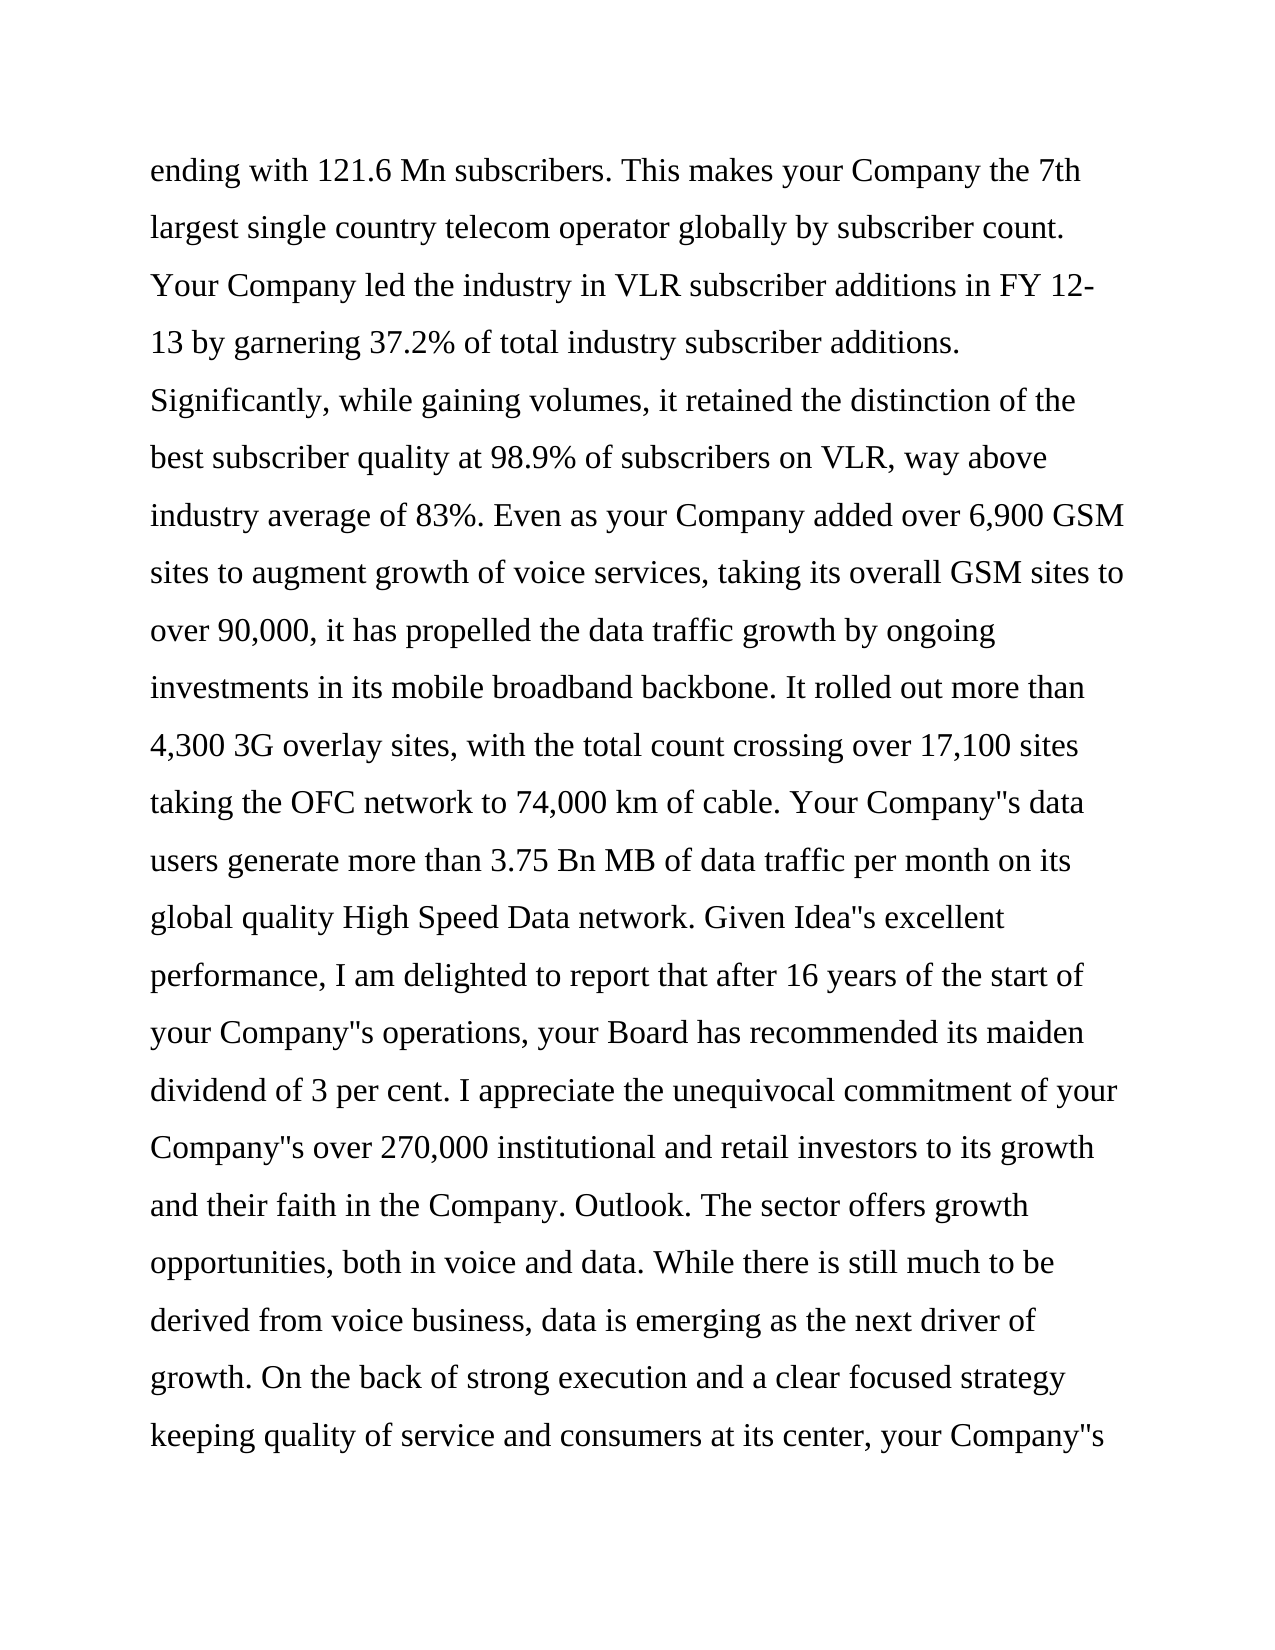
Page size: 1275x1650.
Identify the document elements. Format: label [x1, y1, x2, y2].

text [150, 150, 1125, 1453]
